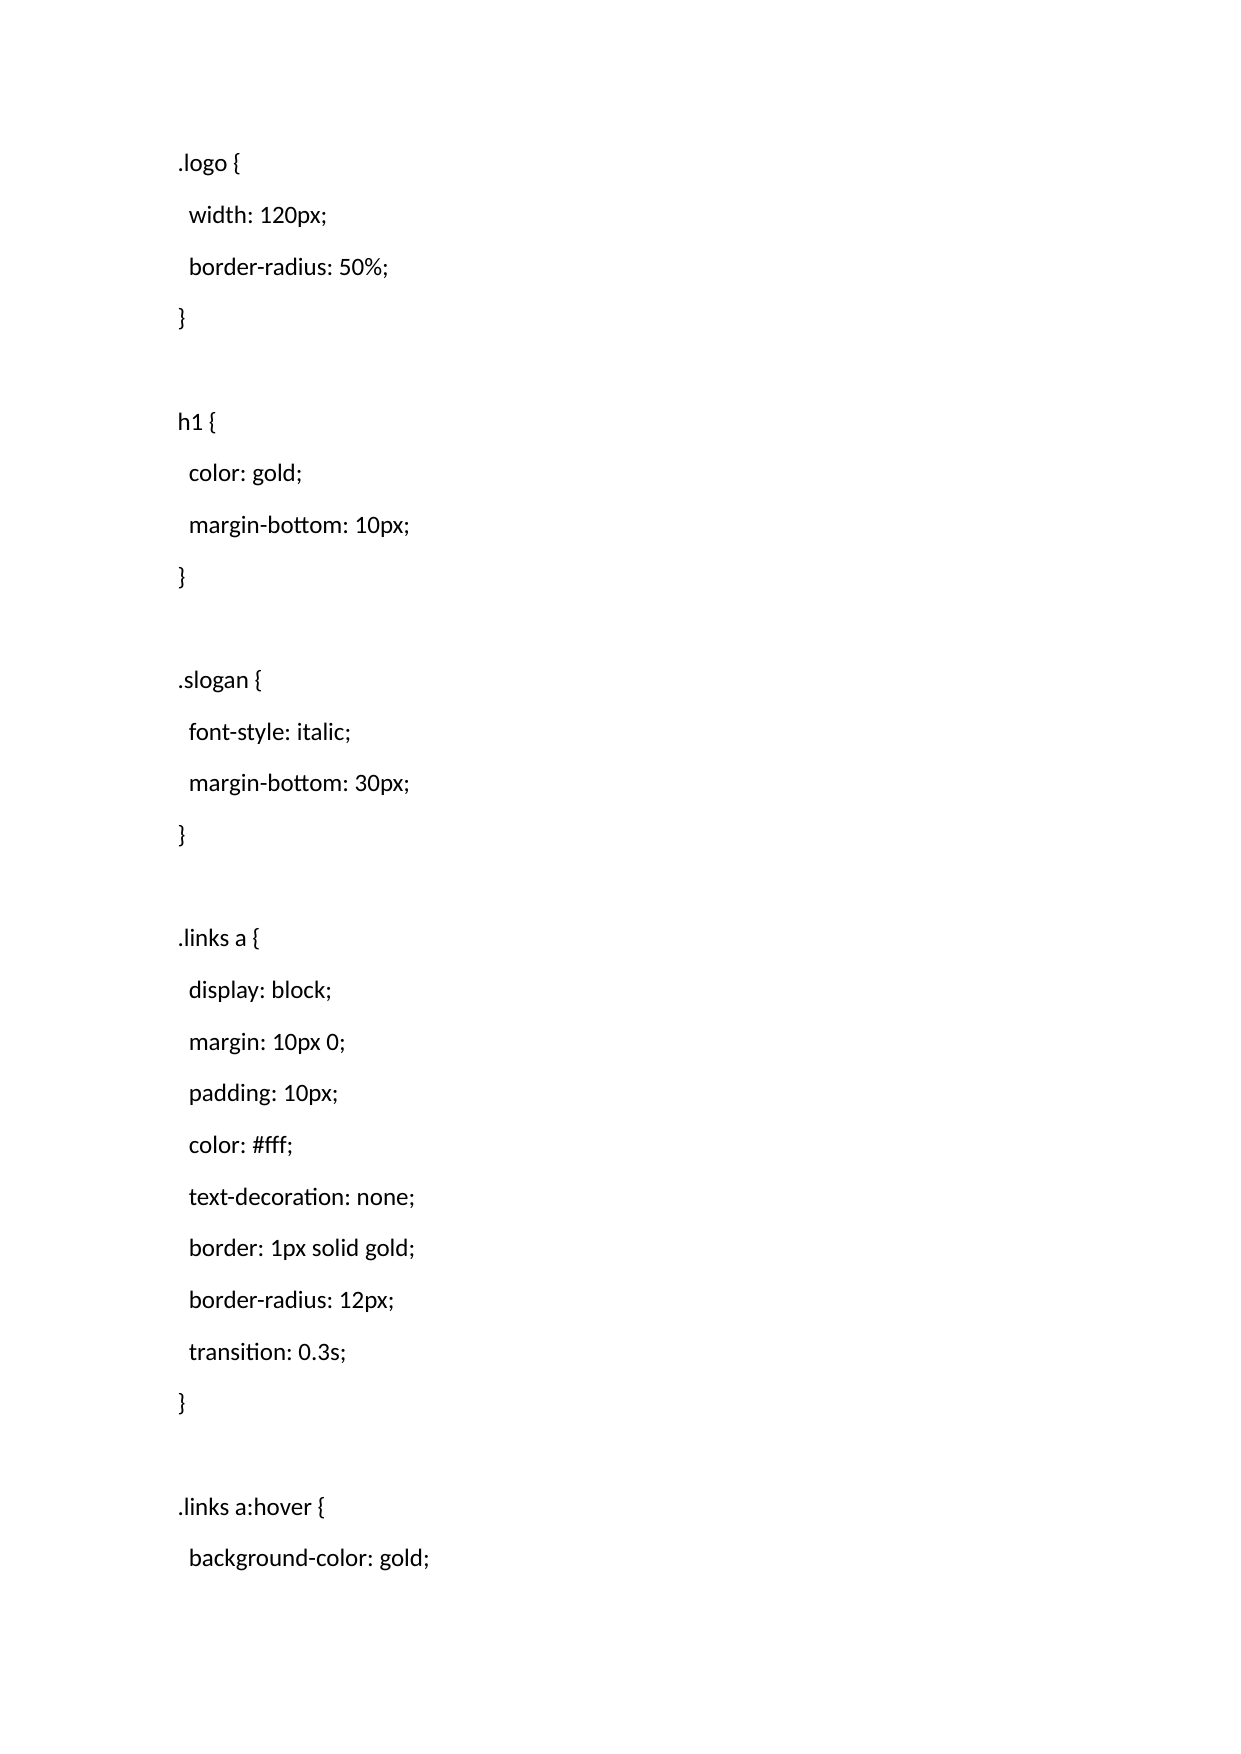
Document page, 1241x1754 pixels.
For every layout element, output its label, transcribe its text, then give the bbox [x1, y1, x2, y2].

text } [177, 303, 1063, 333]
text } [177, 819, 1063, 850]
text border-radius: 12px; [177, 1284, 1063, 1315]
text margin-bottom: 30px; [177, 768, 1063, 798]
text .links a { [177, 923, 1063, 953]
text width: 120px; [177, 199, 1063, 230]
text transition: 0.3s; [177, 1336, 1063, 1366]
text .links a:hover { [177, 1491, 1063, 1521]
text font-style: italic; [177, 716, 1063, 746]
text } [177, 1388, 1063, 1418]
text .logo { [177, 148, 1063, 178]
text border-radius: 50%; [177, 251, 1063, 281]
text h1 { [177, 406, 1063, 436]
text margin: 10px 0; [177, 1026, 1063, 1056]
text border: 1px solid gold; [177, 1233, 1063, 1263]
text color: #fff; [177, 1129, 1063, 1160]
text text-decoration: none; [177, 1181, 1063, 1211]
text display: block; [177, 974, 1063, 1005]
text } [177, 561, 1063, 591]
text .slogan { [177, 664, 1063, 695]
text color: gold; [177, 458, 1063, 488]
text margin-bottom: 10px; [177, 509, 1063, 540]
text padding: 10px; [177, 1078, 1063, 1108]
text background-color: gold; [177, 1543, 1063, 1573]
